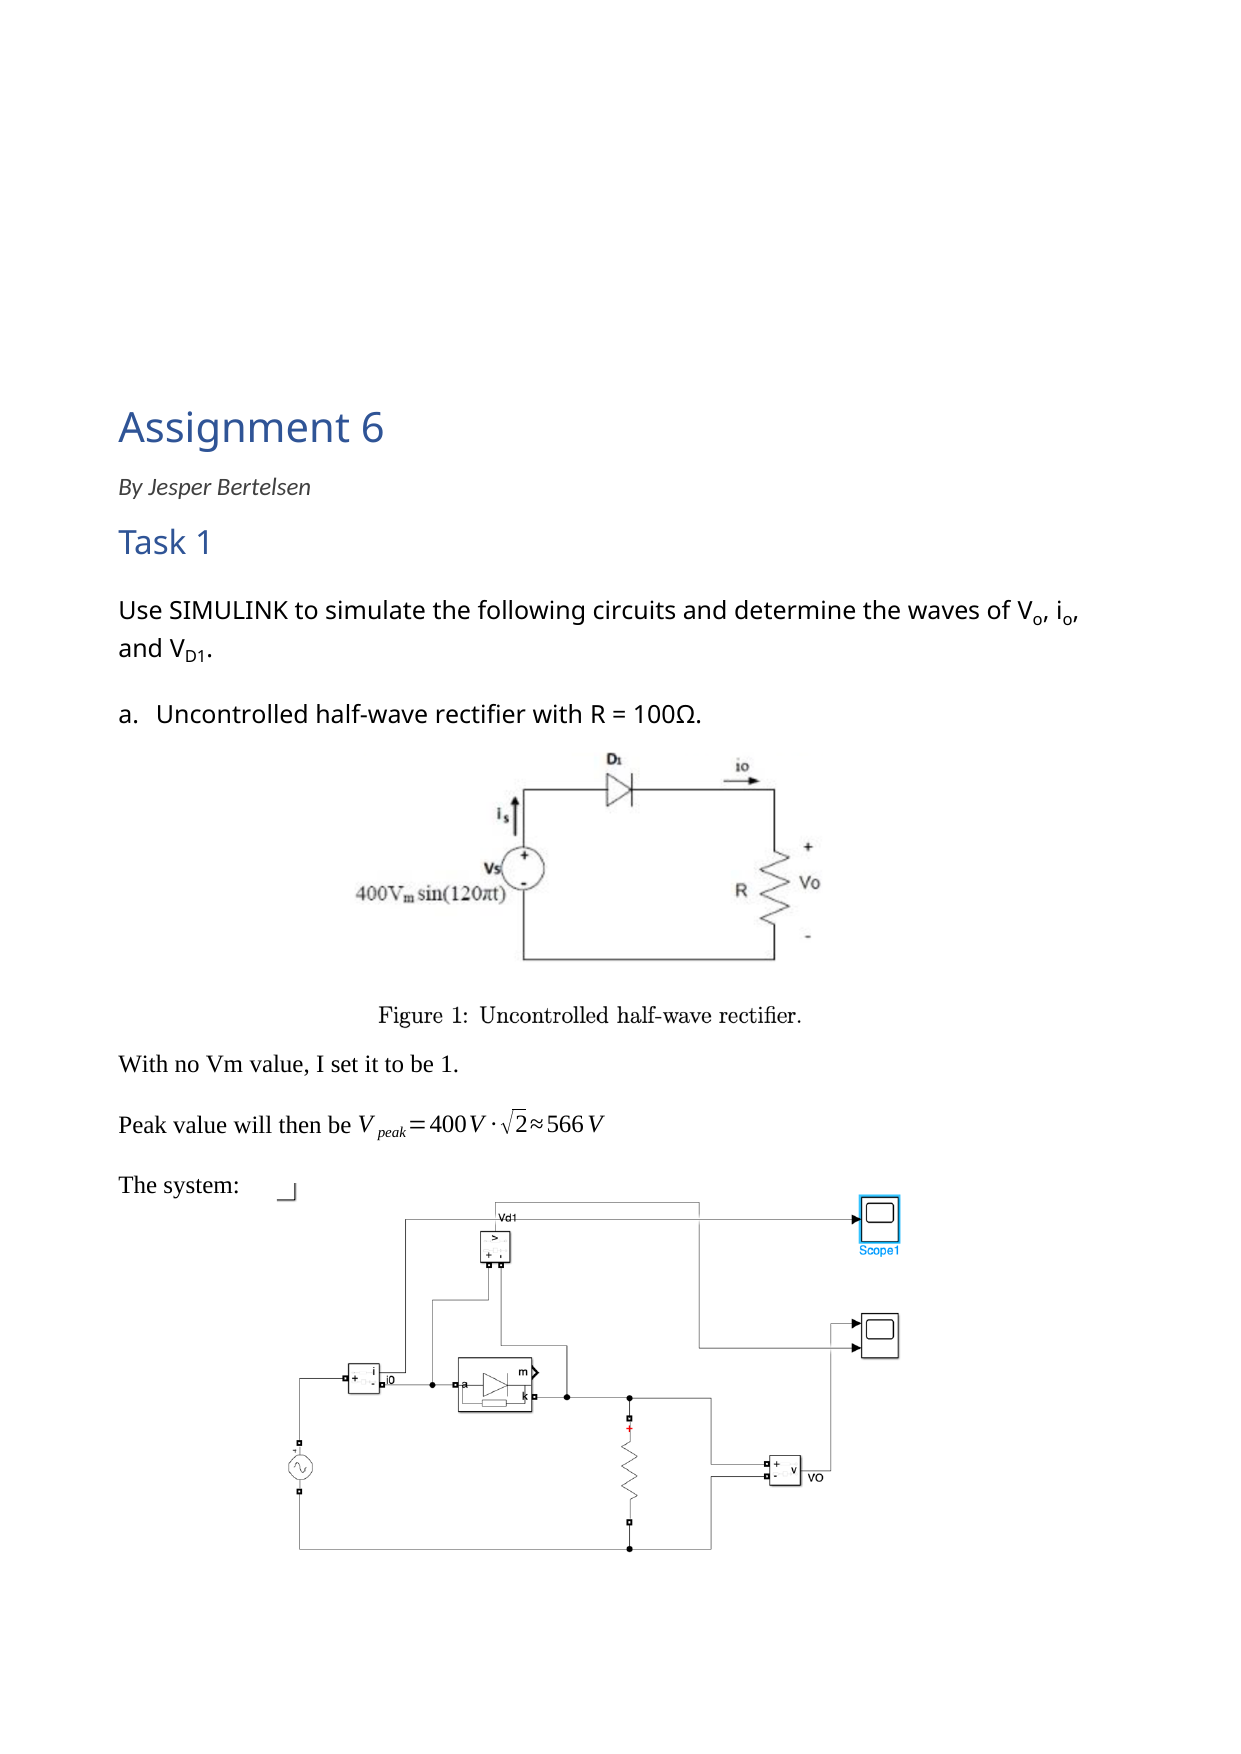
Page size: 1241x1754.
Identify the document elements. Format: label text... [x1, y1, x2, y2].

text The system: [118, 1170, 1122, 1199]
text With no Vm value, I set it to be 1. [118, 1049, 1122, 1078]
subtitle Assignment 6 [118, 398, 1122, 454]
subtitle Task 1 [118, 518, 1122, 564]
picture [277, 740, 823, 1041]
list Uncontrolled half-wave rectifier with R = 100Ω. [118, 697, 1122, 731]
text Peak value will then be [118, 1107, 1122, 1141]
text By Jesper Bertelsen [118, 471, 1122, 502]
picture [276, 1183, 931, 1575]
text Use SIMULINK to simulate the following circuits and determine the waves of Vo, io, and VD1. [118, 593, 1122, 668]
